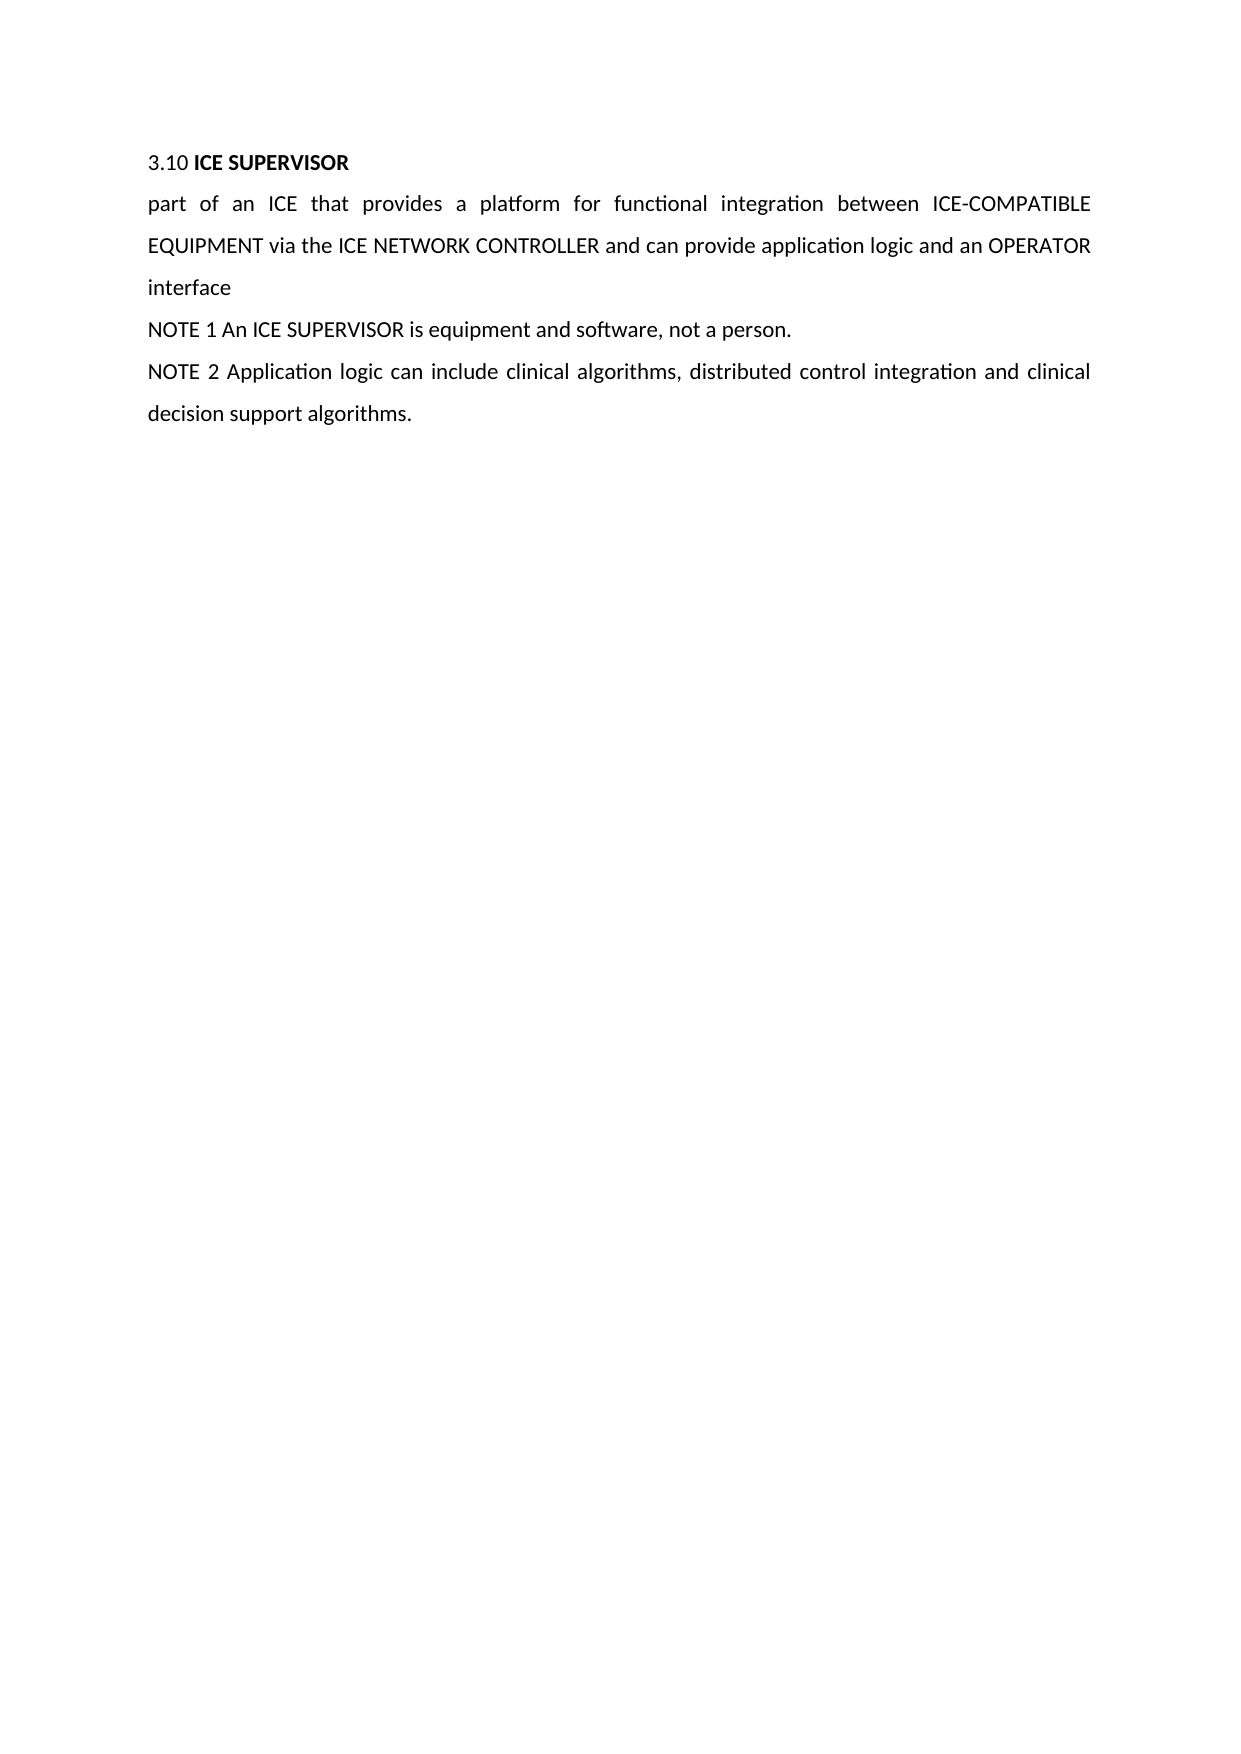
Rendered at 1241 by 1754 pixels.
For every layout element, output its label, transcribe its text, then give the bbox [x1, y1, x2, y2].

text NOTE 2 Application logic can include clinical algorithms, distributed control integration and clinical decision support algorithms. [148, 357, 1093, 427]
text part of an ICE that provides a platform for functional integration between ICE-COMPATIBLE EQUIPMENT via the ICE NETWORK CONTROLLER and can provide application logic and an OPERATOR interface [148, 189, 1093, 302]
text 3.10 ICE SUPERVISOR [148, 148, 1093, 176]
text NOTE 1 An ICE SUPERVISOR is equipment and software, not a person. [148, 316, 1093, 343]
